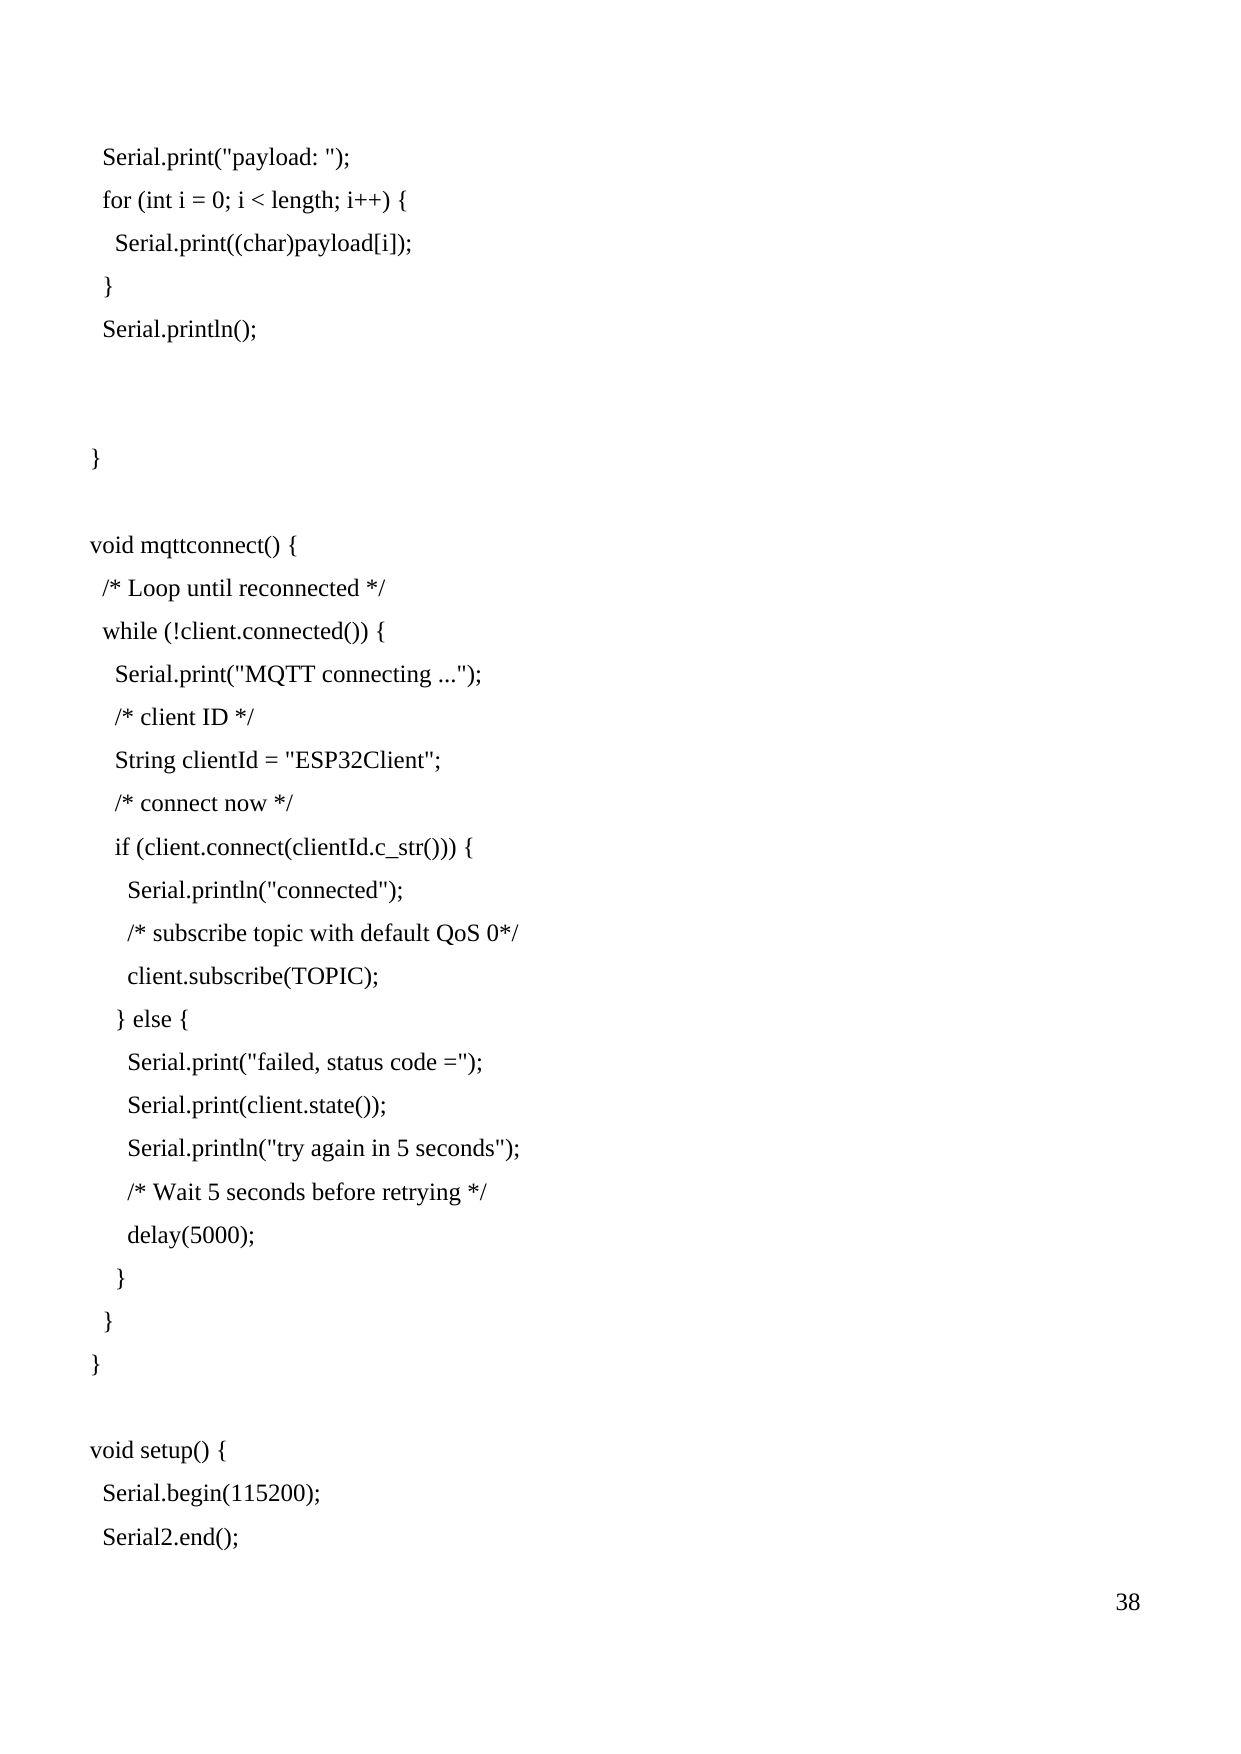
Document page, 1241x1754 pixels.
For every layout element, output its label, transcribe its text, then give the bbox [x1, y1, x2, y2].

text } else { [89, 1004, 1140, 1033]
text } [89, 1306, 1140, 1335]
text /* Wait 5 seconds before retrying */ [89, 1177, 1140, 1205]
text client.subscribe(TOPIC); [89, 961, 1140, 990]
text Serial.print((char)payload[i]); [89, 228, 1140, 257]
text while (!client.connected()) { [89, 616, 1140, 645]
text } [89, 1349, 1140, 1378]
text Serial.print(client.state()); [89, 1090, 1140, 1119]
text if (client.connect(clientId.c_str())) { [89, 832, 1140, 860]
text Serial.println("connected"); [89, 875, 1140, 903]
text Serial.println("try again in 5 seconds"); [89, 1133, 1140, 1162]
text /* client ID */ [89, 702, 1140, 731]
text } [89, 443, 1140, 472]
text /* connect now */ [89, 788, 1140, 817]
text Serial.print("MQTT connecting ..."); [89, 659, 1140, 688]
text delay(5000); [89, 1220, 1140, 1248]
text Serial.print("payload: "); [89, 142, 1140, 170]
text for (int i = 0; i < length; i++) { [89, 185, 1140, 213]
text Serial2.end(); [89, 1522, 1140, 1550]
text Serial.println(); [89, 314, 1140, 343]
text Serial.print("failed, status code ="); [89, 1047, 1140, 1076]
text String clientId = "ESP32Client"; [89, 745, 1140, 774]
text /* Loop until reconnected */ [89, 573, 1140, 602]
text void mqttconnect() { [89, 530, 1140, 558]
text Serial.begin(115200); [89, 1478, 1140, 1507]
text } [89, 1263, 1140, 1292]
text void setup() { [89, 1435, 1140, 1464]
text /* subscribe topic with default QoS 0*/ [89, 918, 1140, 947]
text } [89, 271, 1140, 300]
